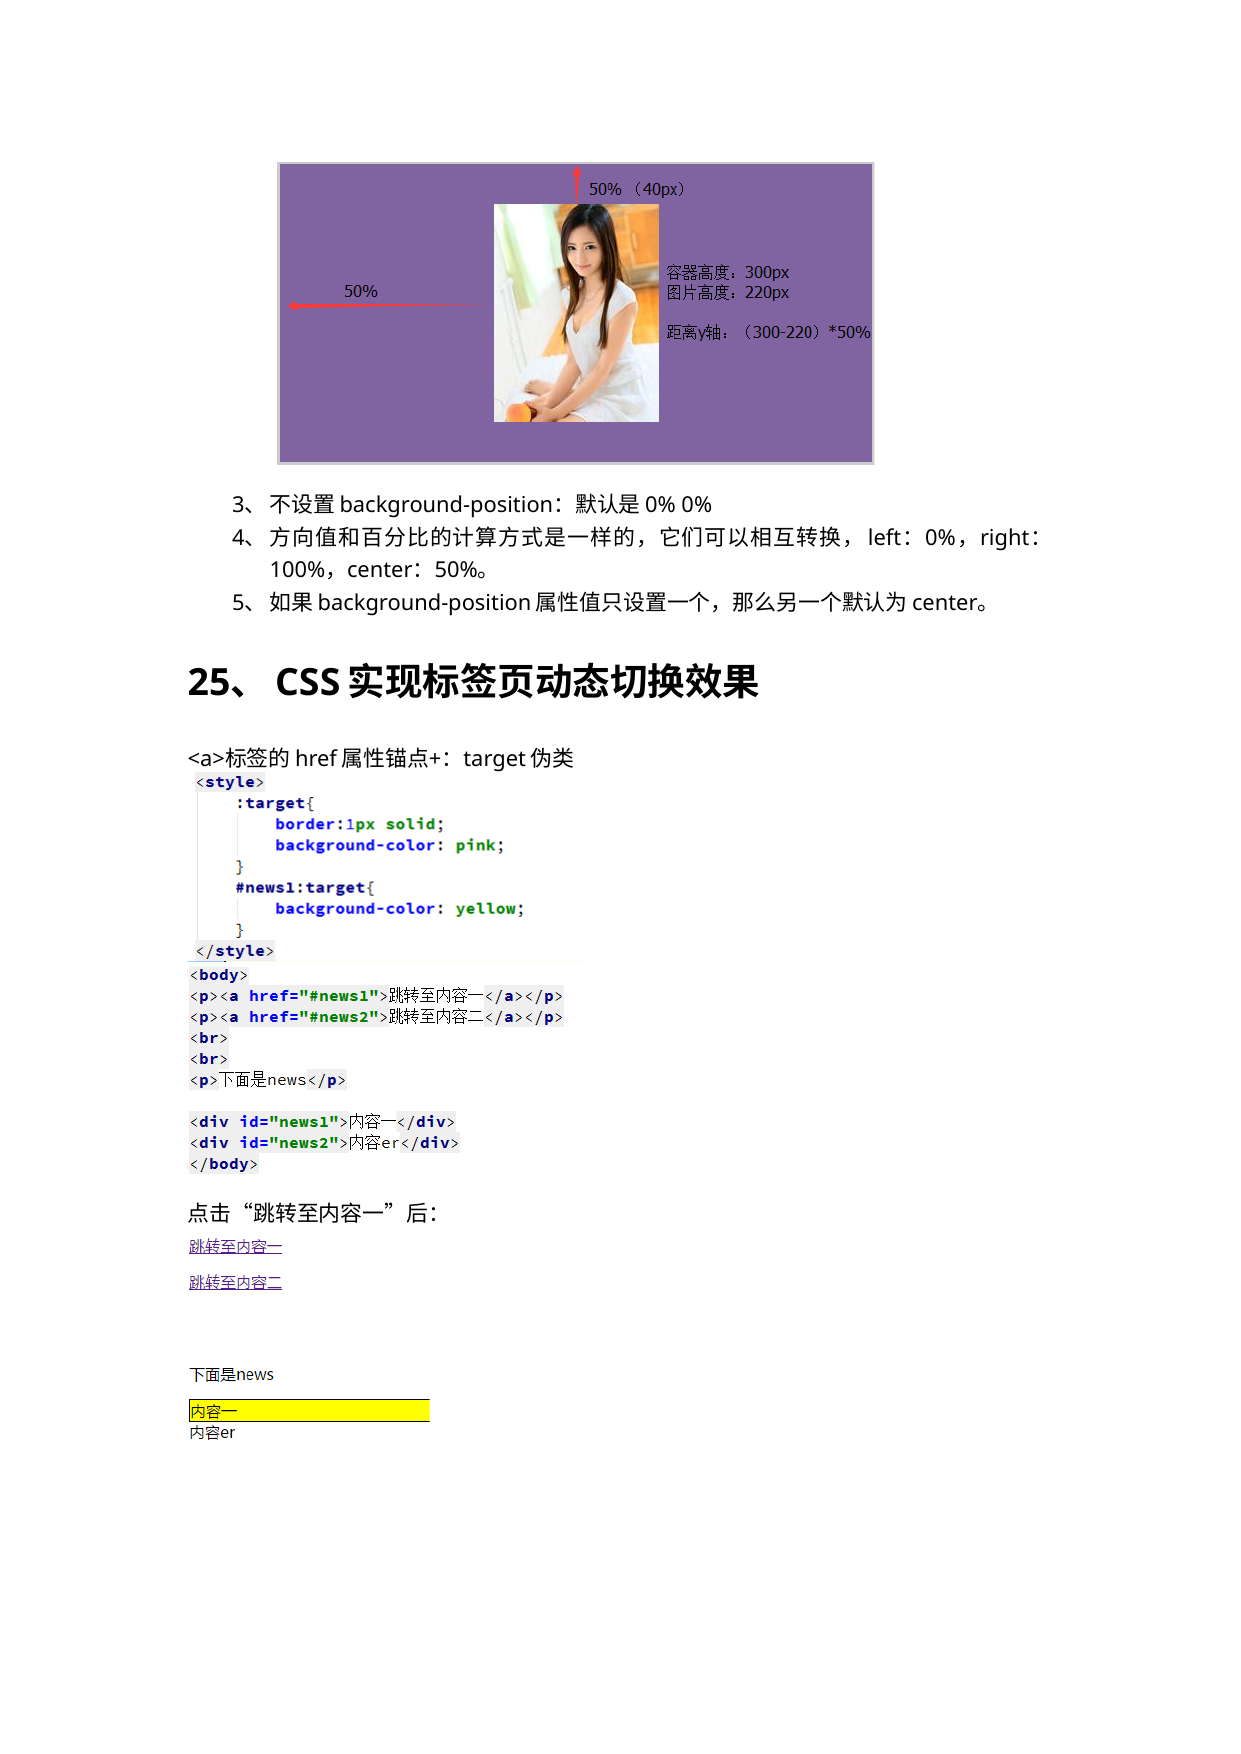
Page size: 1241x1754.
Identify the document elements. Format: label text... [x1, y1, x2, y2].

text 点击“跳转至内容一”后： [187, 1195, 1053, 1228]
list 方向值和百分比的计算方式是一样的，它们可以相互转换，left：0%，right：100%，center：50%。 [232, 519, 1053, 584]
text <a>标签的href属性锚点+：target伪类 [187, 740, 1053, 773]
picture [275, 162, 875, 466]
subtitle CSS实现标签页动态切换效果 [187, 646, 1053, 711]
picture [187, 772, 583, 962]
list 如果background-position属性值只设置一个，那么另一个默认为center。 [232, 584, 1053, 617]
picture [187, 1227, 430, 1455]
picture [187, 967, 605, 1174]
list 不设置background-position：默认是0% 0% [232, 487, 1053, 519]
